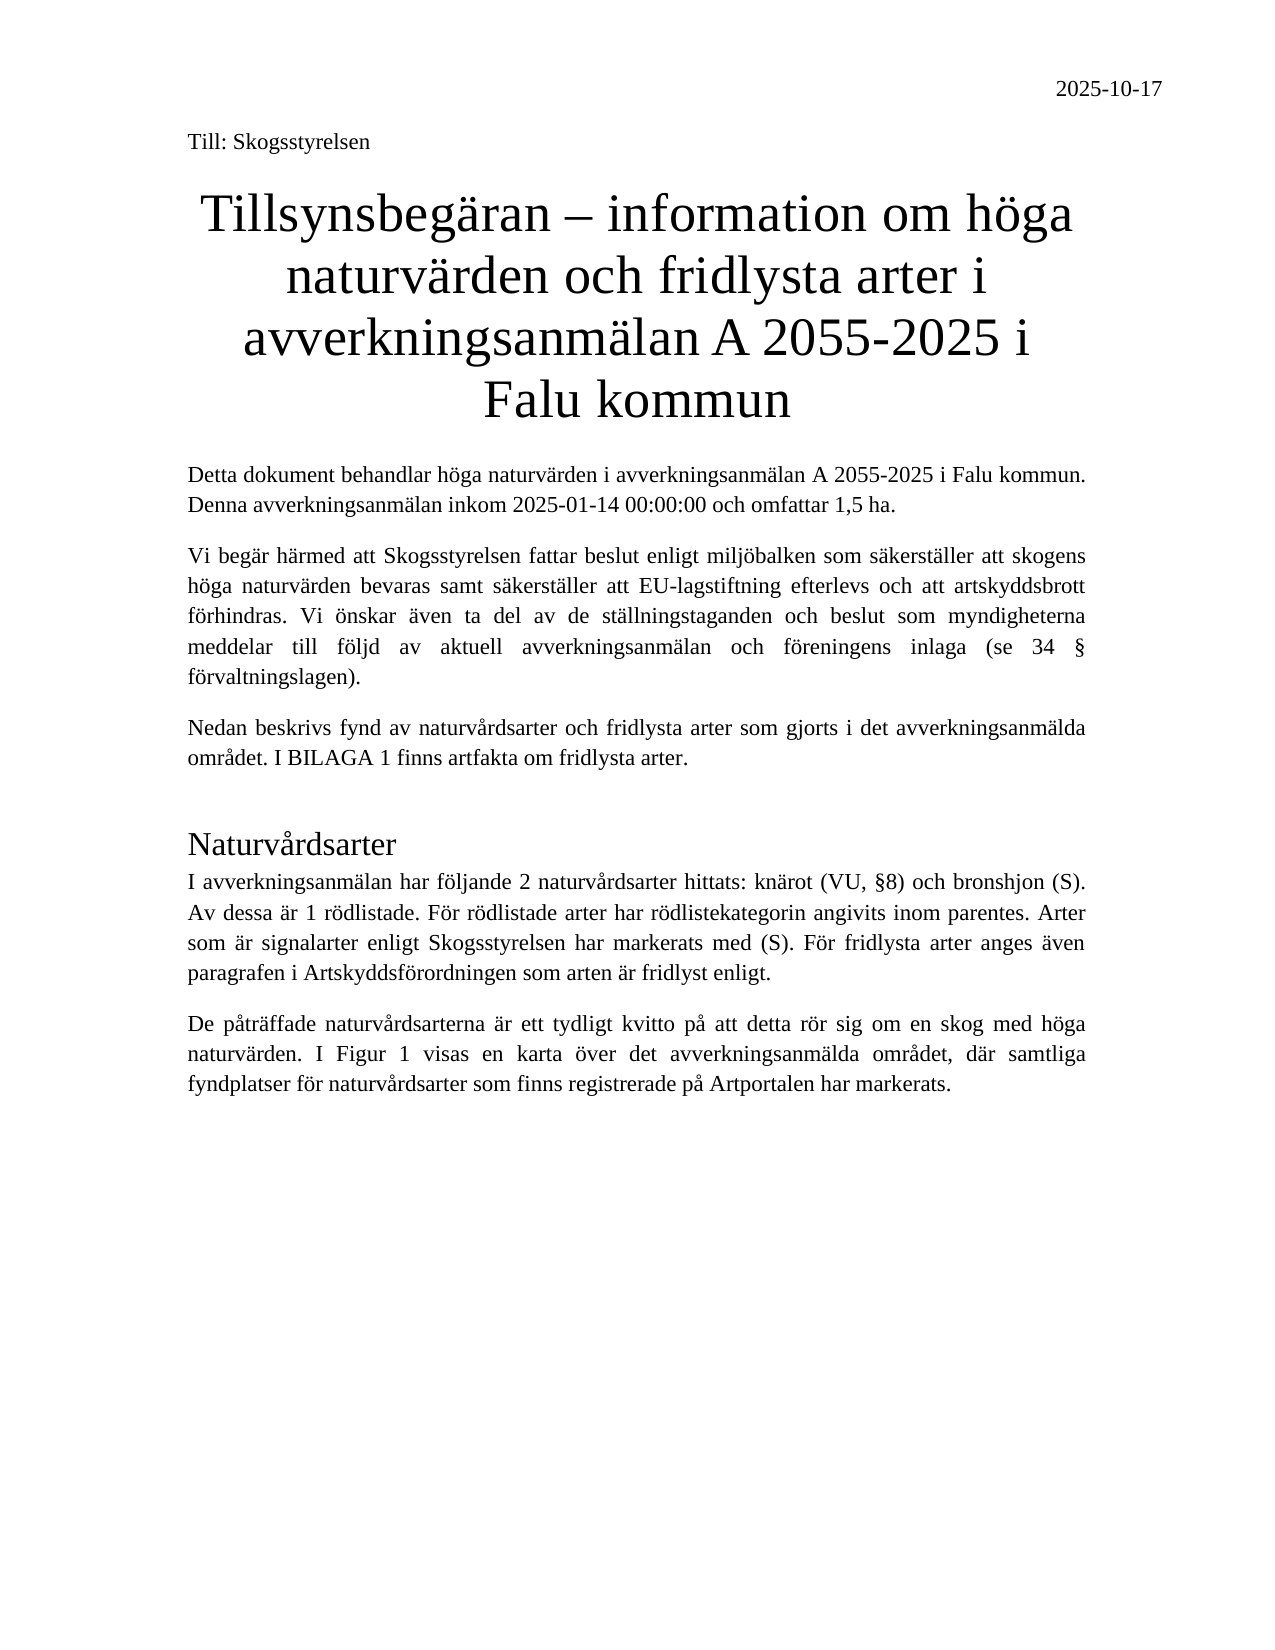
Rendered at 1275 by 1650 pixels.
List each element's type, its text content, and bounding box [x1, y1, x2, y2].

subtitle Naturvårdsarter [187, 824, 1087, 863]
text Detta dokument behandlar höga naturvärden i avverkningsanmälan A 2055-2025 i Falu kommun. Denna avverkningsanmälan inkom 2025-01-14 00:00:00 och omfattar 1,5 ha. [187, 461, 1087, 517]
text I avverkningsanmälan har följande 2 naturvårdsarter hittats: knärot (VU, §8) och bronshjon (S). Av dessa är 1 rödlistade. För rödlistade arter har rödlistekategorin angivits inom parentes. Arter som är signalarter enligt Skogsstyrelsen har markerats med (S). För fridlysta arter anges även paragrafen i Artskyddsförordningen som arten är fridlyst enligt. [187, 868, 1087, 985]
text Nedan beskrivs fynd av naturvårdsarter och fridlysta arter som gjorts i det avverkningsanmälda området. I BILAGA 1 finns artfakta om fridlysta arter. [187, 714, 1087, 771]
text Vi begär härmed att Skogsstyrelsen fattar beslut enligt miljöbalken som säkerställer att skogens höga naturvärden bevaras samt säkerställer att EU-lagstiftning efterlevs och att artskyddsbrott förhindras. Vi önskar även ta del av de ställningstaganden och beslut som myndigheterna meddelar till följd av aktuell avverkningsanmälan och föreningens inlaga (se 34 § förvaltningslagen). [187, 542, 1087, 689]
title Tillsynsbegäran – information om höga naturvärden och fridlysta arter i avverkningsanmälan A 2055-2025 i Falu kommun [187, 180, 1087, 429]
text De påträffade naturvårdsarterna är ett tydligt kvitto på att detta rör sig om en skog med höga naturvärden. I Figur 1 visas en karta över det avverkningsanmälda området, där samtliga fyndplatser för naturvårdsarter som finns registrerade på Artportalen har markerats. [187, 1010, 1087, 1097]
